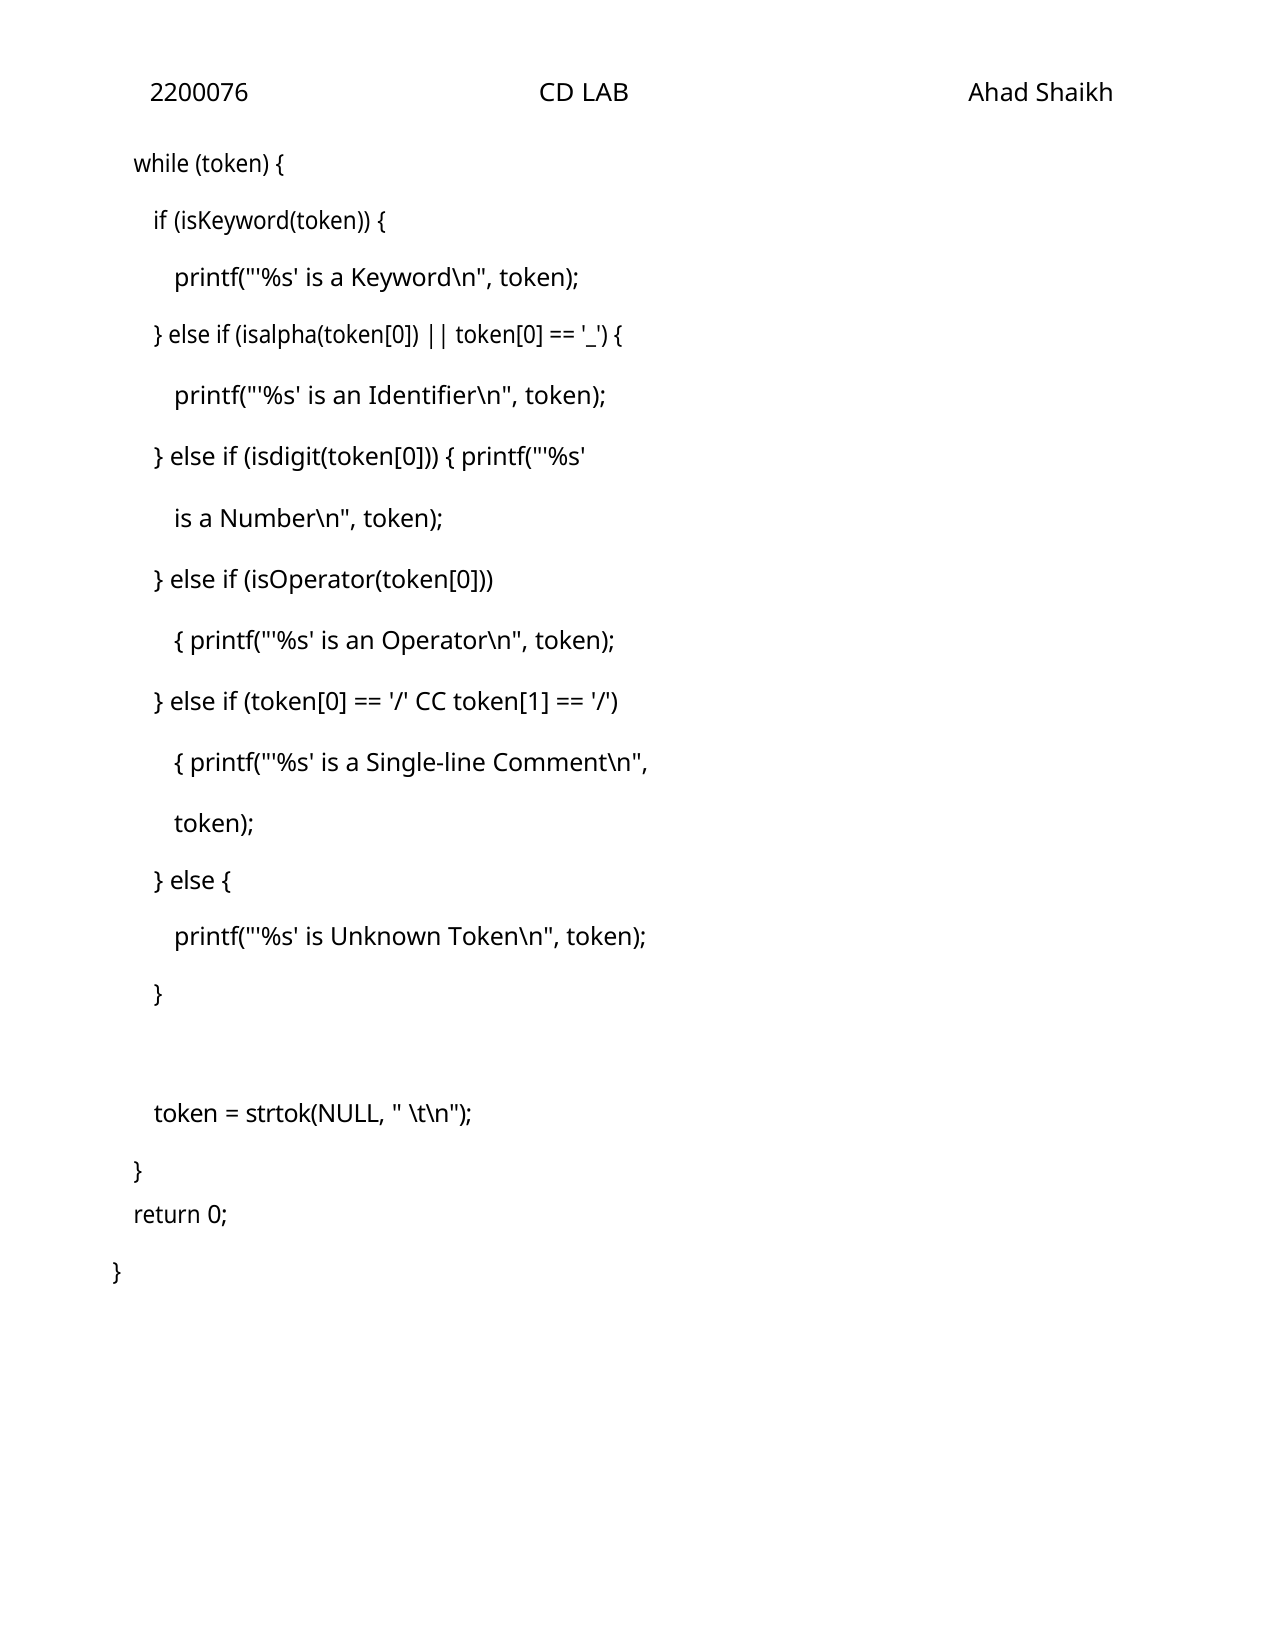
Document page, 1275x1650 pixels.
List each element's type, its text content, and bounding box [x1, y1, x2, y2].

text token = strtok(NULL, " \t\n"); [154, 1096, 1162, 1129]
text } else if (isOperator(token[0])) { printf("'%s' is an Operator\n", token); [154, 562, 634, 657]
text printf("'%s' is Unknown Token\n", token); [174, 918, 1162, 953]
text } else { [154, 867, 1162, 896]
text if (isKeyword(token)) { [153, 203, 1162, 237]
text return 0; [133, 1196, 1162, 1230]
text while (token) { [133, 146, 1162, 180]
text } else if (isalpha(token[0]) || token[0] == '_') { printf("'%s' is an Identifier\n", token); [154, 317, 734, 412]
text } else if (token[0] == '/' CC token[1] == '/') { printf("'%s' is a Single-line Comment\n", token); [154, 683, 734, 840]
text } [112, 1253, 1162, 1287]
text } [133, 1153, 1162, 1187]
text } [154, 976, 1162, 1010]
text } else if (isdigit(token[0])) { printf("'%s' is a Number\n", token); [154, 439, 591, 534]
text printf("'%s' is a Keyword\n", token); [174, 260, 1162, 294]
